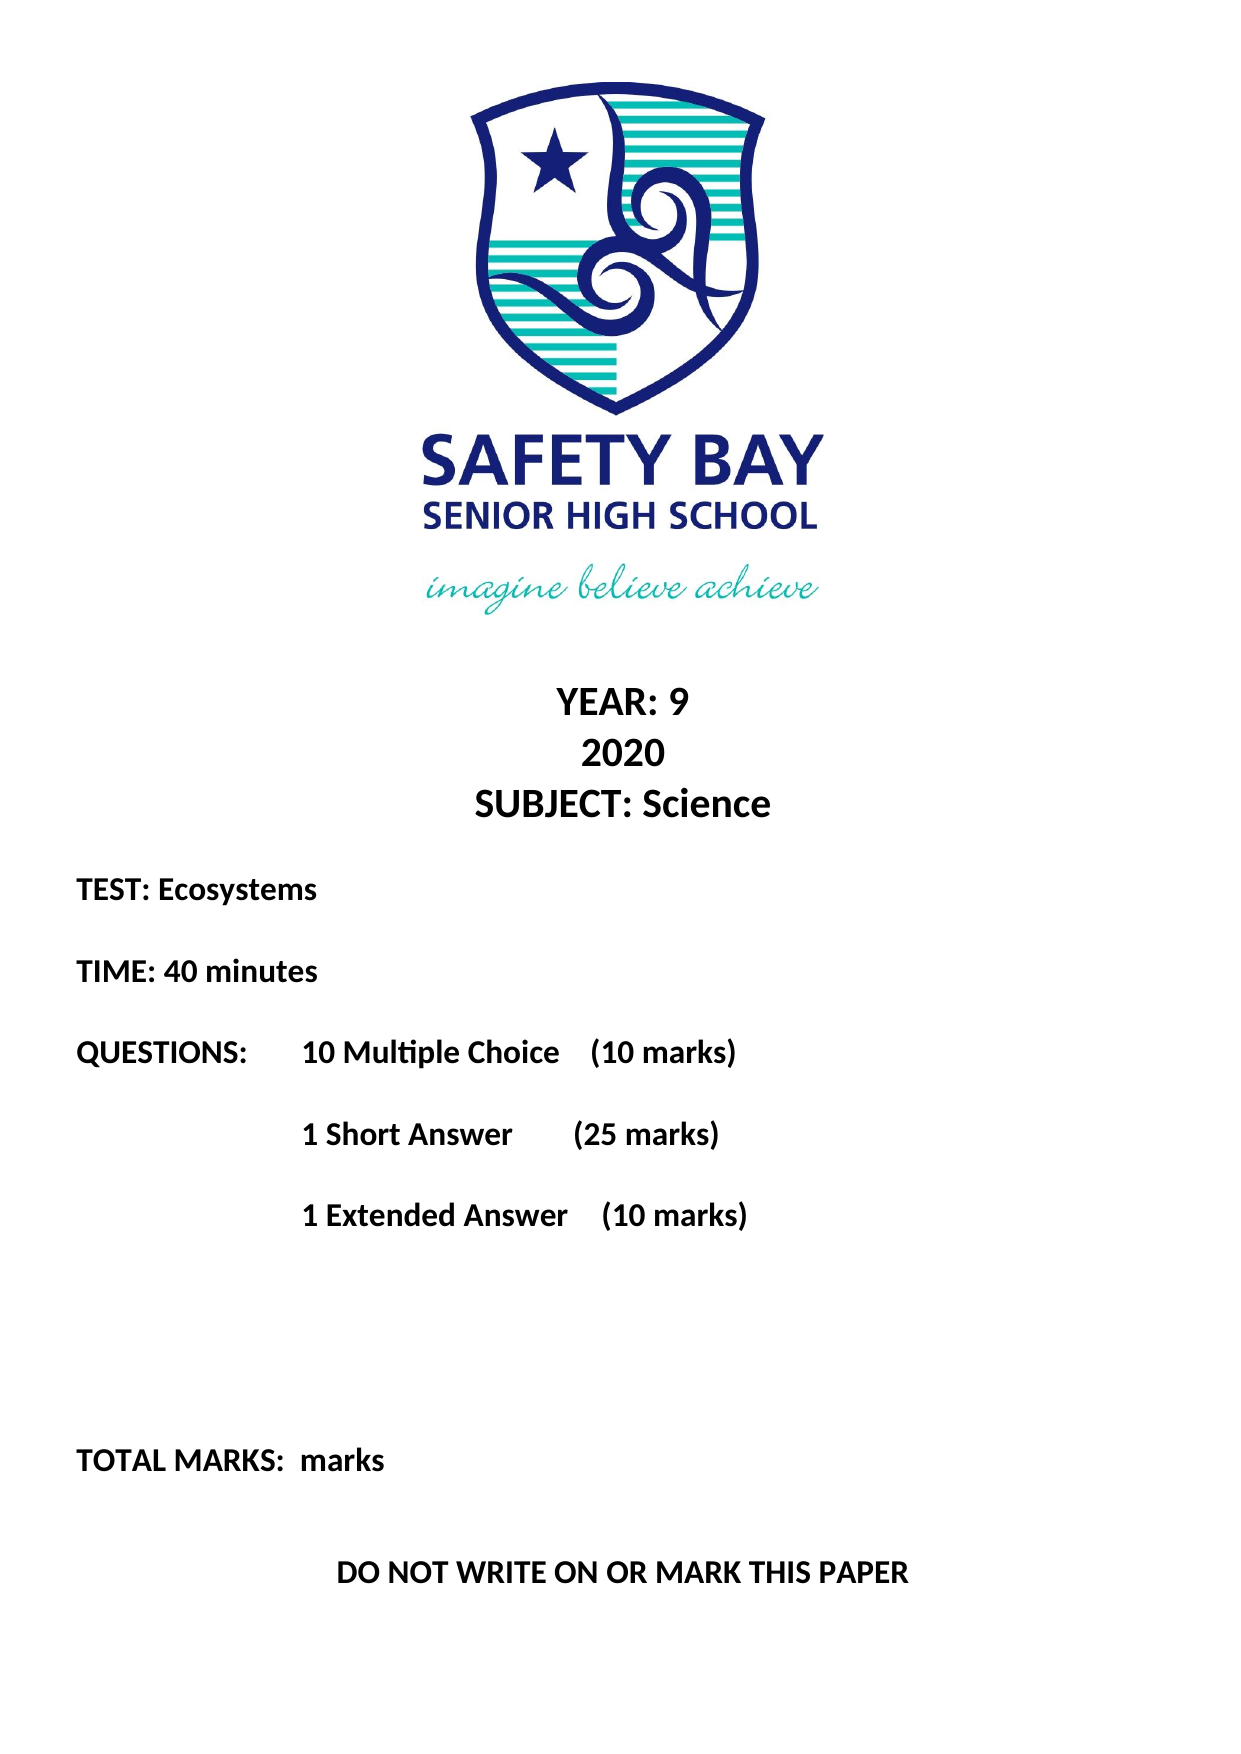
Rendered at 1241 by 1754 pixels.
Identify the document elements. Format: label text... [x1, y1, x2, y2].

text YEAR: 9 [76, 675, 1169, 726]
text TOTAL MARKS: marks [76, 1439, 1169, 1479]
text TIME: 40 minutes [76, 950, 1169, 991]
text 2020 [76, 726, 1169, 777]
text SUBJECT: Science [76, 777, 1169, 828]
text 1 Short Answer (25 marks) [76, 1113, 1169, 1153]
text QUESTIONS: 10 Multiple Choice (10 marks) [76, 1031, 1169, 1072]
text TEST: Ecosystems [76, 868, 1169, 909]
picture [422, 82, 824, 615]
text DO NOT WRITE ON OR MARK THIS PAPER [76, 1551, 1169, 1591]
text 1 Extended Answer (10 marks) [76, 1194, 1169, 1235]
